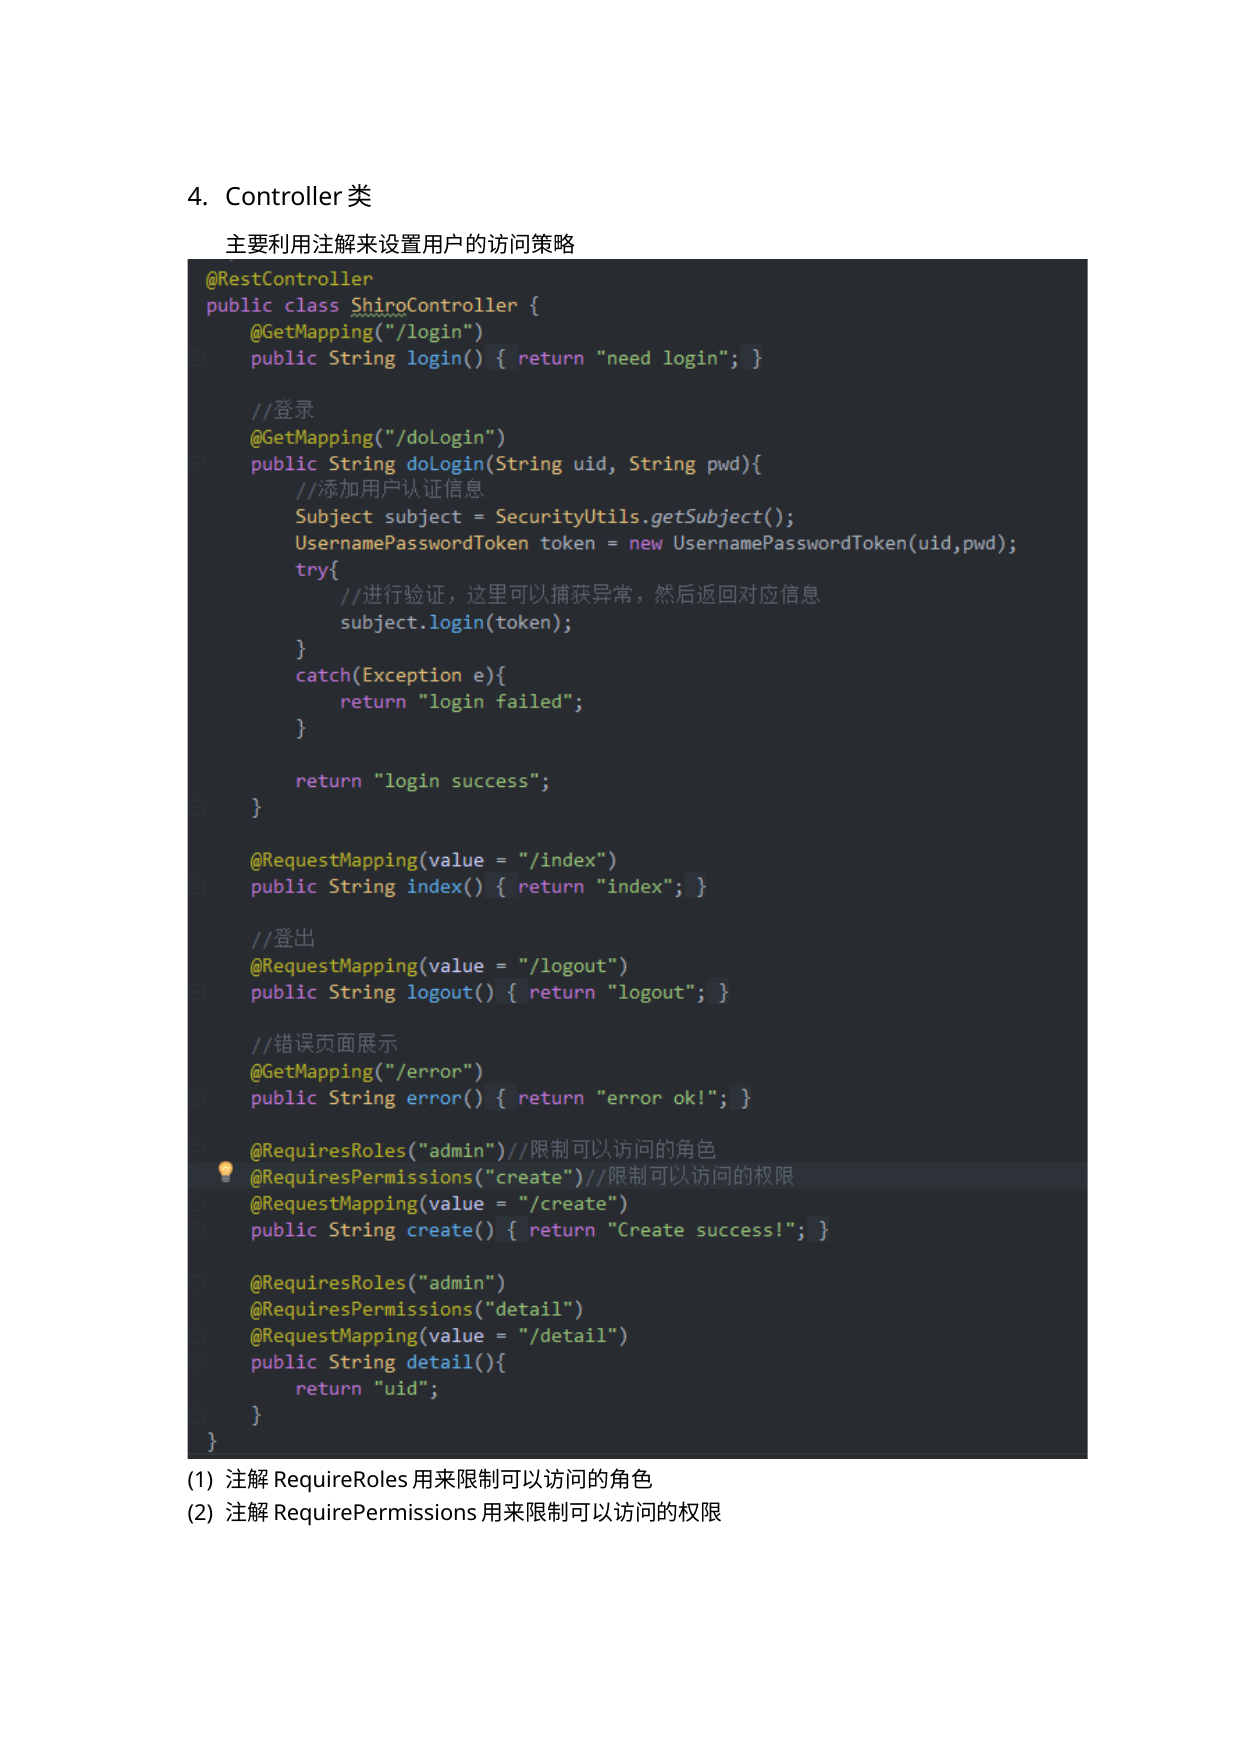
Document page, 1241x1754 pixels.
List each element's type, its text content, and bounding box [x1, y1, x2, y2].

list 注解RequirePermissions用来限制可以访问的权限 [187, 1494, 1053, 1527]
picture [187, 259, 1088, 1459]
subtitle Controller类 [187, 162, 1053, 227]
list 注解RequireRoles用来限制可以访问的角色 [187, 1462, 1053, 1494]
text 主要利用注解来设置用户的访问策略 [225, 227, 1053, 259]
